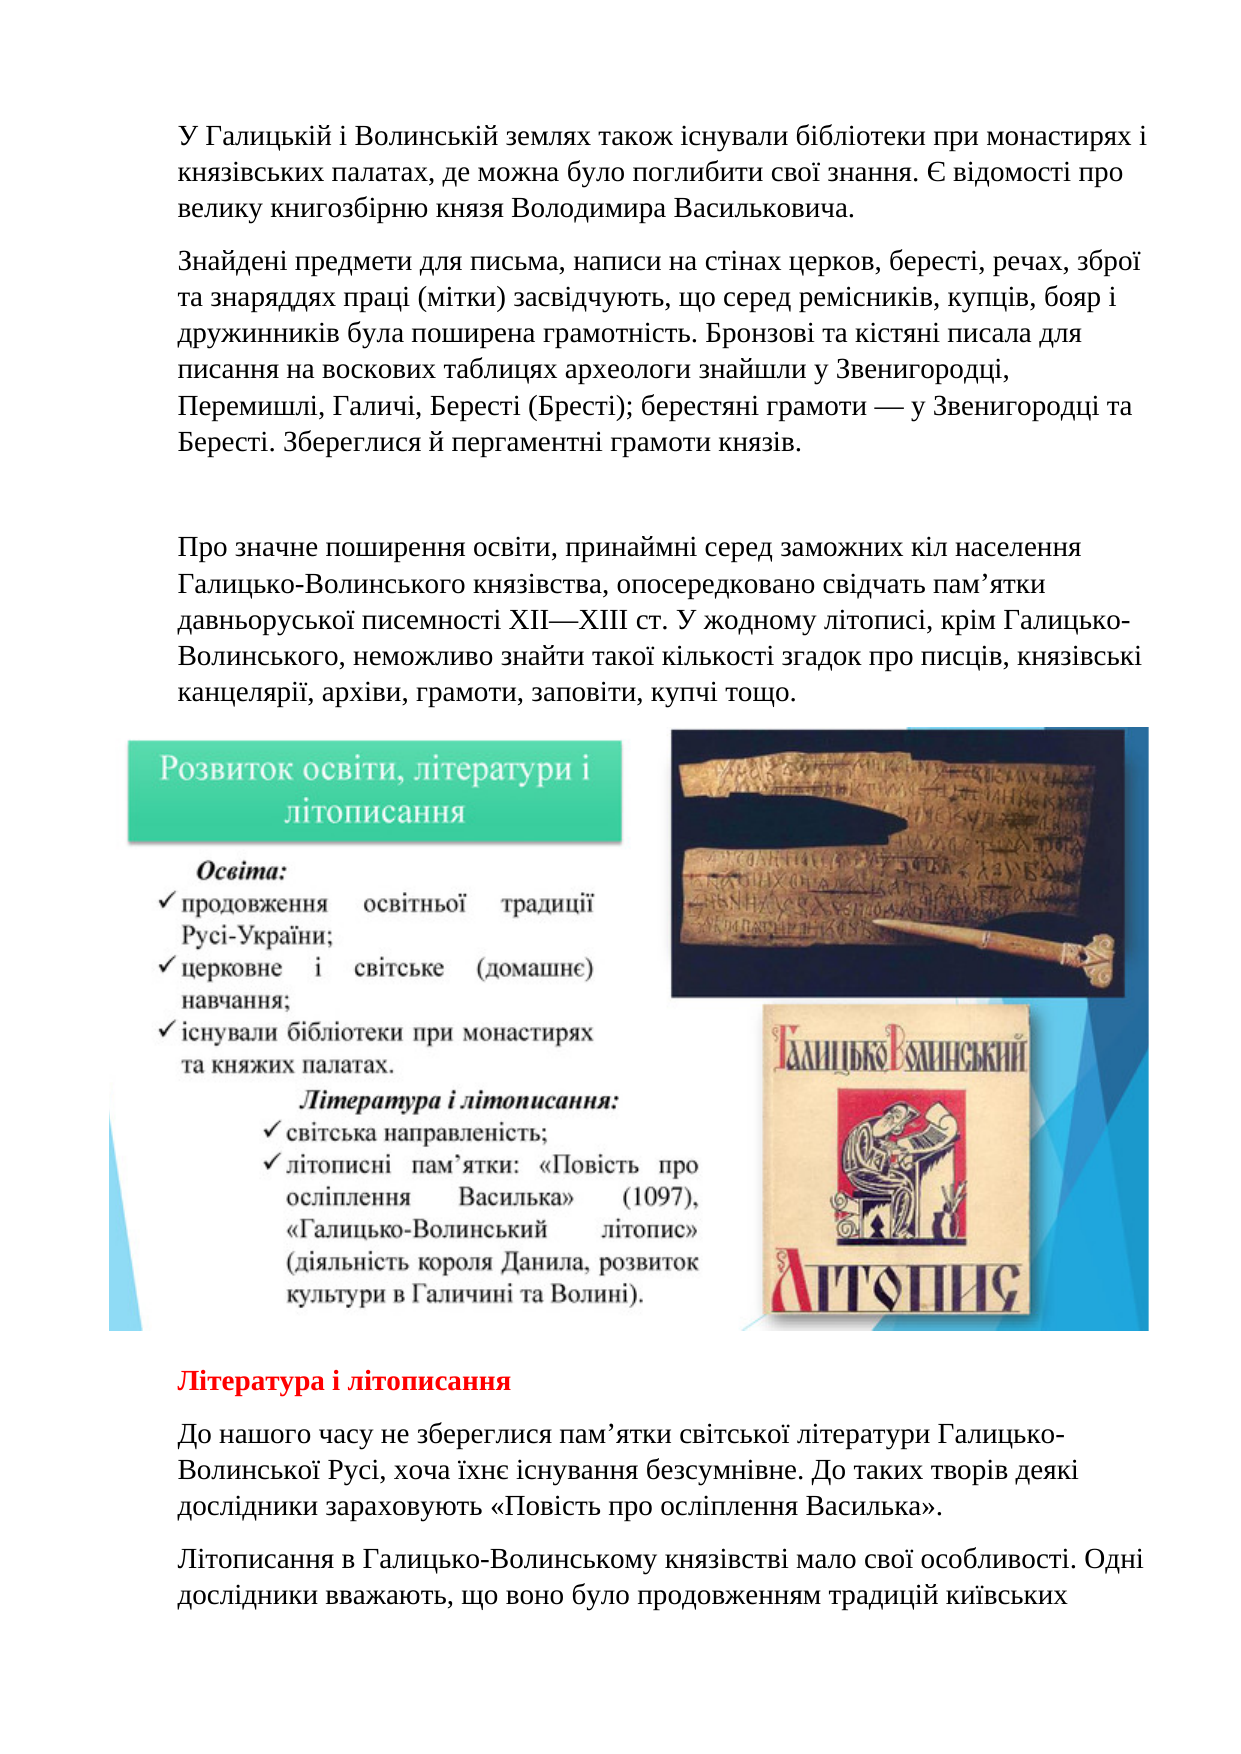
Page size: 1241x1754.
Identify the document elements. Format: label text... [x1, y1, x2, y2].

text До нашого часу не збереглися пам’ятки світської літератури Галицько-Волинської Русі, хоча їхнє існування безсумнівне. До таких творів деякі дослідники зараховують «Повість про осліплення Василька». [177, 1416, 1152, 1522]
text Про значне поширення освіти, принаймні серед заможних кіл населення Галицько-Волинського князівства, опосередковано свідчать пам’ятки давньоруської писемності XII—XIII ст. У жодному літописі, крім Галицько-Волинського, неможливо знайти такої кількості згадок про писців, князівські канцелярії, архіви, грамоти, заповіти, купчі тощо. [177, 529, 1152, 708]
text Знайдені предмети для письма, написи на стінах церков, бересті, речах, зброї та знаряддях праці (мітки) засвідчують, що серед ремісників, купців, бояр і дружинників була поширена грамотність. Бронзові та кістяні писала для писання на воскових таблицях археологи знайшли у Звенигородці, Перемишлі, Галичі, Бересті (Бресті); берестяні грамоти — у Звенигородці та Бересті. Збереглися й пергаментні грамоти князів. [177, 243, 1152, 457]
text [177, 1541, 1152, 1611]
picture [104, 727, 1148, 1327]
text У Галицькій і Волинській землях також існували бібліотеки при монастирях і князівських палатах, де можна було поглибити свої знання. Є відомості про велику книгозбірню князя Володимира Васильковича. [177, 118, 1152, 224]
